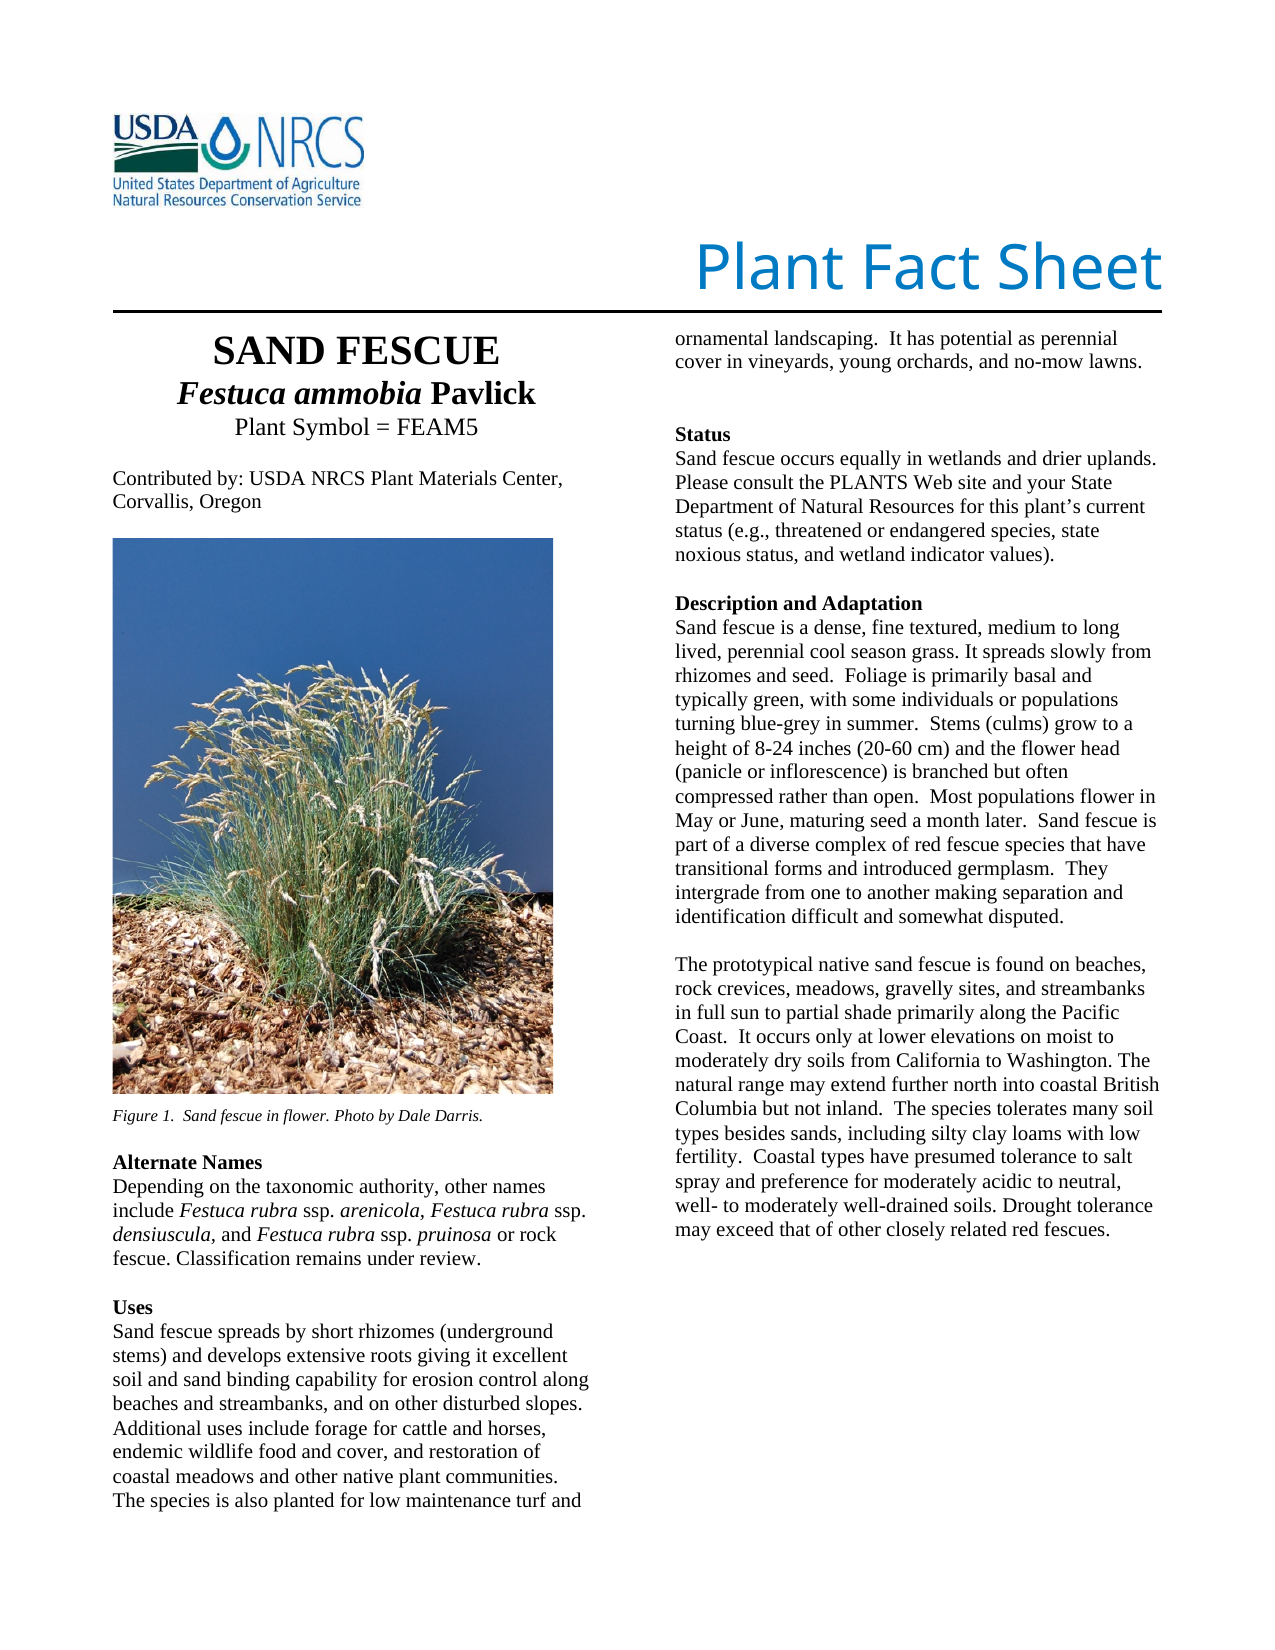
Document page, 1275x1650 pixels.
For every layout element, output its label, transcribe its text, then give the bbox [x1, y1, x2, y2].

text Contributed by: USDA NRCS Plant Materials Center, Corvallis, Oregon [112, 465, 600, 513]
subtitle Alternate Names [112, 1150, 600, 1174]
text Status [675, 422, 1162, 446]
picture [112, 538, 554, 1094]
picture [112, 113, 364, 208]
subtitle Sand fescue [112, 325, 600, 373]
text Plant Symbol = FEAM5 [112, 412, 600, 440]
text The prototypical native sand fescue is found on beaches, rock crevices, meadows, gravelly sites, and streambanks in full sun to partial shade primarily along the Pacific Coast. It occurs only at lower elevations on moist to moderately dry soils from California to Washington. The natural range may extend further north into coastal British Columbia but not inland. The species tolerates many soil types besides sands, including silty clay loams with low fertility. Coastal types have presumed tolerance to salt spray and preference for moderately acidic to neutral, well- to moderately well-drained soils. Drought tolerance may exceed that of other closely related red fescues. [675, 952, 1162, 1241]
subtitle Uses [112, 1295, 600, 1319]
title Plant Fact Sheet [112, 223, 1162, 313]
text Figure 1. Sand fescue in flower. Photo by Dale Darris. [112, 1106, 600, 1125]
subtitle Description and Adaptation [675, 591, 1162, 615]
text Sand fescue is a dense, fine textured, medium to long lived, perennial cool season grass. It spreads slowly from rhizomes and seed. Foliage is primarily basal and typically green, with some individuals or populations turning blue-grey in summer. Stems (culms) grow to a height of 8-24 inches (20-60 cm) and the flower head (panicle or inflorescence) is branched but often compressed rather than open. Most populations flower in May or June, maturing seed a month later. Sand fescue is part of a diverse complex of red fescue species that have transitional forms and introduced germplasm. They intergrade from one to another making separation and identification difficult and somewhat disputed. [675, 615, 1162, 928]
text Sand fescue spreads by short rhizomes (underground stems) and develops extensive roots giving it excellent soil and sand binding capability for erosion control along beaches and streambanks, and on other disturbed slopes. Additional uses include forage for cattle and horses, endemic wildlife food and cover, and restoration of coastal meadows and other native plant communities. The species is also planted for low maintenance turf and ornamental landscaping. It has potential as perennial cover in vineyards, young orchards, and no-mow lawns. [112, 1319, 600, 1512]
text Depending on the taxonomic authority, other names include Festuca rubra ssp. arenicola, Festuca rubra ssp. densiuscula, and Festuca rubra ssp. pruinosa or rock fescue. Classification remains under review. [112, 1174, 600, 1270]
subtitle Festuca ammobia Pavlick [112, 373, 600, 412]
text Sand fescue occurs equally in wetlands and drier uplands. Please consult the PLANTS Web site and your State Department of Natural Resources for this plant’s current status (e.g., threatened or endangered species, state noxious status, and wetland indicator values). [675, 446, 1162, 566]
